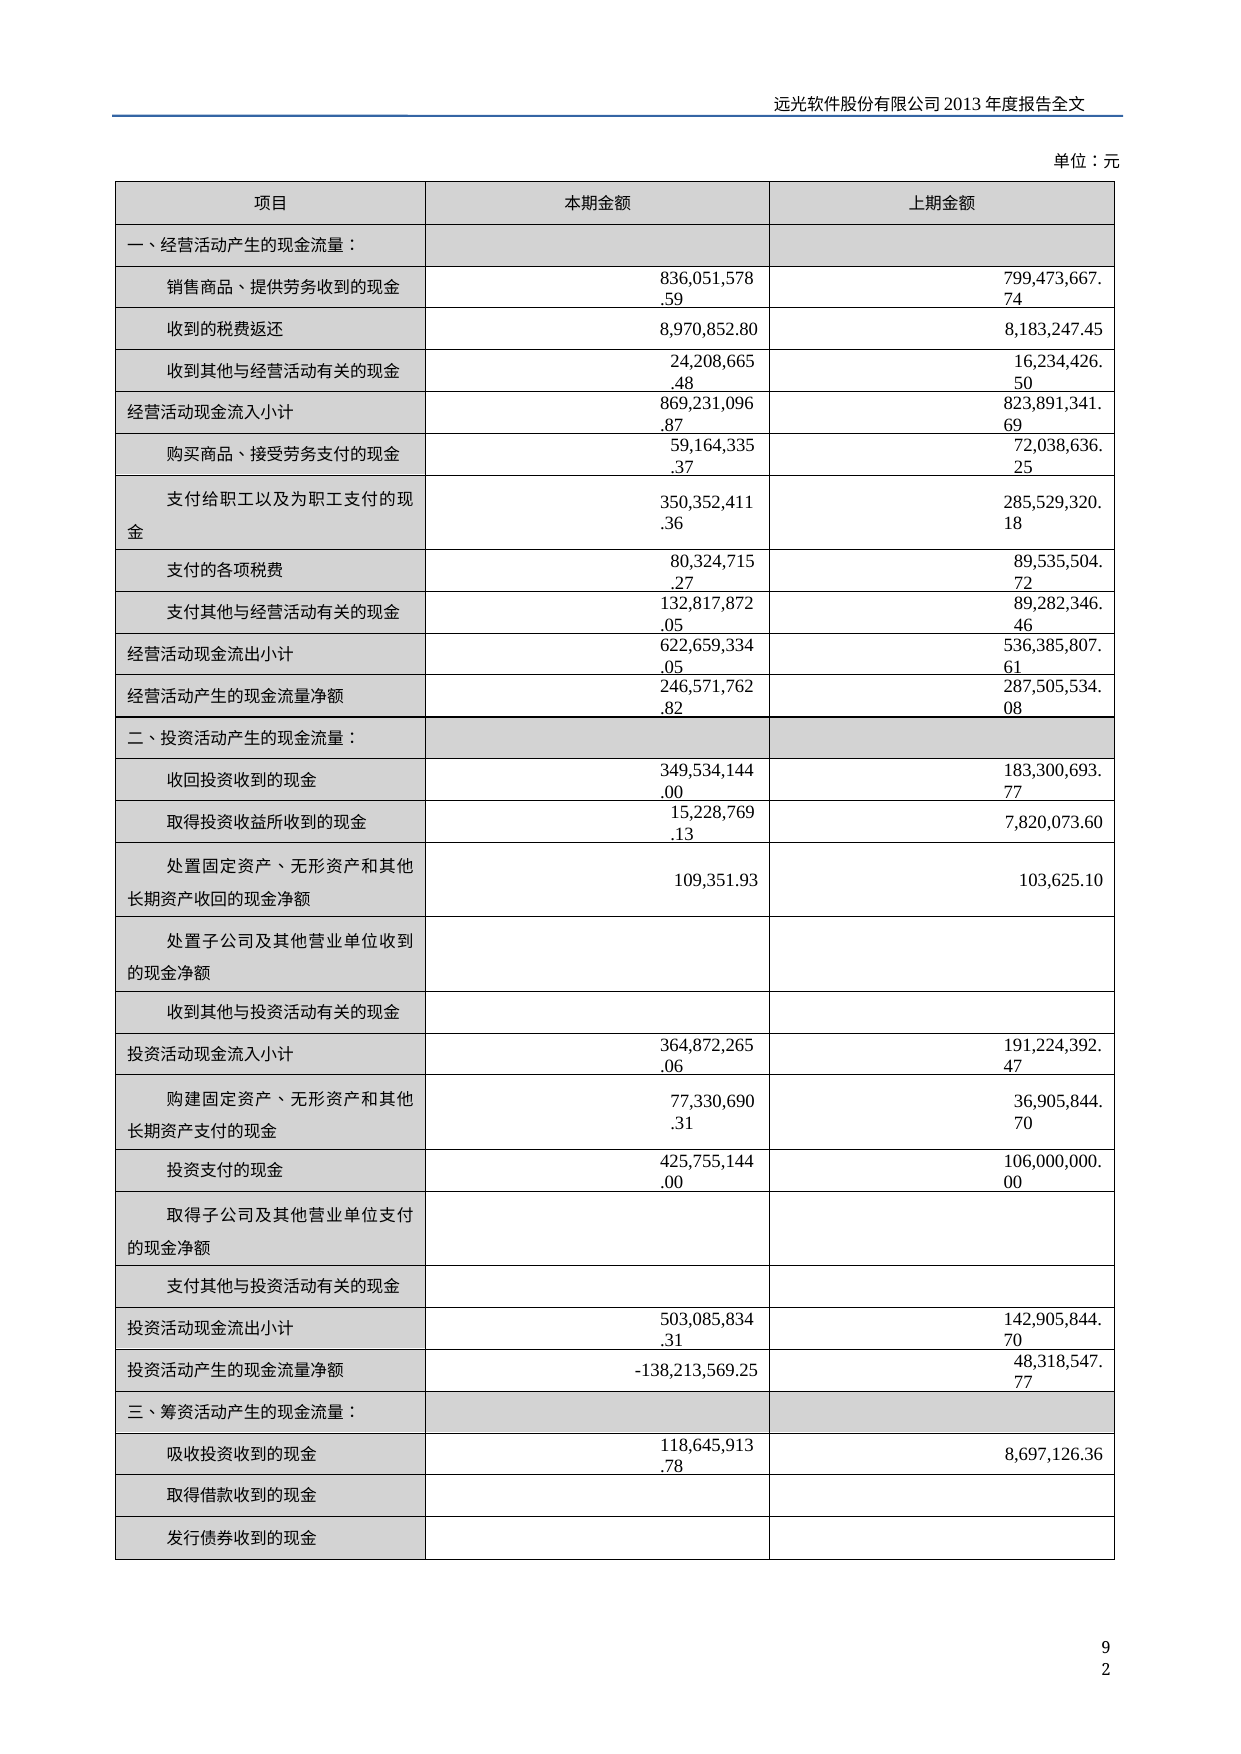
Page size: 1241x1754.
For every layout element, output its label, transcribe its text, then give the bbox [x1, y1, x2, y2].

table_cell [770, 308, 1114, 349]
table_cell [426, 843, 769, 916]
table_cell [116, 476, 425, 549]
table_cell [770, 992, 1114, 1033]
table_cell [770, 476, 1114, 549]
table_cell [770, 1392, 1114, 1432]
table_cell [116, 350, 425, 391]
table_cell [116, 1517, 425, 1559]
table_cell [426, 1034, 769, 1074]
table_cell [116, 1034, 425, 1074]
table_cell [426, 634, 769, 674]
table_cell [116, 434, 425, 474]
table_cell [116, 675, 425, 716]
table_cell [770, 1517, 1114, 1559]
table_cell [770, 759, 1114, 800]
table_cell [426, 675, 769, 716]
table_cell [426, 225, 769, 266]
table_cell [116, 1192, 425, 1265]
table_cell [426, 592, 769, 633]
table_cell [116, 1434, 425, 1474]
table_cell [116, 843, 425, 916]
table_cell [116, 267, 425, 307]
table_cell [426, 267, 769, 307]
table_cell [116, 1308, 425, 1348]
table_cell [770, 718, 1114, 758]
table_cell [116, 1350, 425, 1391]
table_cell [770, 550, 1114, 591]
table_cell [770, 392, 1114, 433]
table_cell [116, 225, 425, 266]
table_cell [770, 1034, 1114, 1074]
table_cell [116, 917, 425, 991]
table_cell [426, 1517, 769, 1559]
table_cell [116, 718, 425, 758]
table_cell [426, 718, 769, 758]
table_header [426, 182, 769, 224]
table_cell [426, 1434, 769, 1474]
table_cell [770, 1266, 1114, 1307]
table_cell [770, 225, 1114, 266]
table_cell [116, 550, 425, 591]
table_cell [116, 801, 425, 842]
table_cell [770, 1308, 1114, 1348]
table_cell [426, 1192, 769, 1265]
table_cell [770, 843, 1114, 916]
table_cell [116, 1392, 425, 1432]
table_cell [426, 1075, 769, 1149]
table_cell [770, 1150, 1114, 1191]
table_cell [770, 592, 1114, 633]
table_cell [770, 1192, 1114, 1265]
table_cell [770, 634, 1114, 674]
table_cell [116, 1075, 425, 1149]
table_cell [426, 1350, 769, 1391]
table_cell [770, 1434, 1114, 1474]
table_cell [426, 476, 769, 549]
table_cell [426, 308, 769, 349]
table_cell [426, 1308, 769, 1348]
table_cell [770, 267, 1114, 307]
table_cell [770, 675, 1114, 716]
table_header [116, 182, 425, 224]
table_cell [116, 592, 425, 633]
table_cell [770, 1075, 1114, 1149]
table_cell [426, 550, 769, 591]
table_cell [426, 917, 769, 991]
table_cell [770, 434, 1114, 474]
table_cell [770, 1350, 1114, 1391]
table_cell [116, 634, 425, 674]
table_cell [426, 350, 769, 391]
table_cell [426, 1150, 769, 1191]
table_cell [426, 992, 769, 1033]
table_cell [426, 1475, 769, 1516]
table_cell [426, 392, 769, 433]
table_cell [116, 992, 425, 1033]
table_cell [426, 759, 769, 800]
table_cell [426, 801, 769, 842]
text 单位：元 [110, 150, 1120, 173]
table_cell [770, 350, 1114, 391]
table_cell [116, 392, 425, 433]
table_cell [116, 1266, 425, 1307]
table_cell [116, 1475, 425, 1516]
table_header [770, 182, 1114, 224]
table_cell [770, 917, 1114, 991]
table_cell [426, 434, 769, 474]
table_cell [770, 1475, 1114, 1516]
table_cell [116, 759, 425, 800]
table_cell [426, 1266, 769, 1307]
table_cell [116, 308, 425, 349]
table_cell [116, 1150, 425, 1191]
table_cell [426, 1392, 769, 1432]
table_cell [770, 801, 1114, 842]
